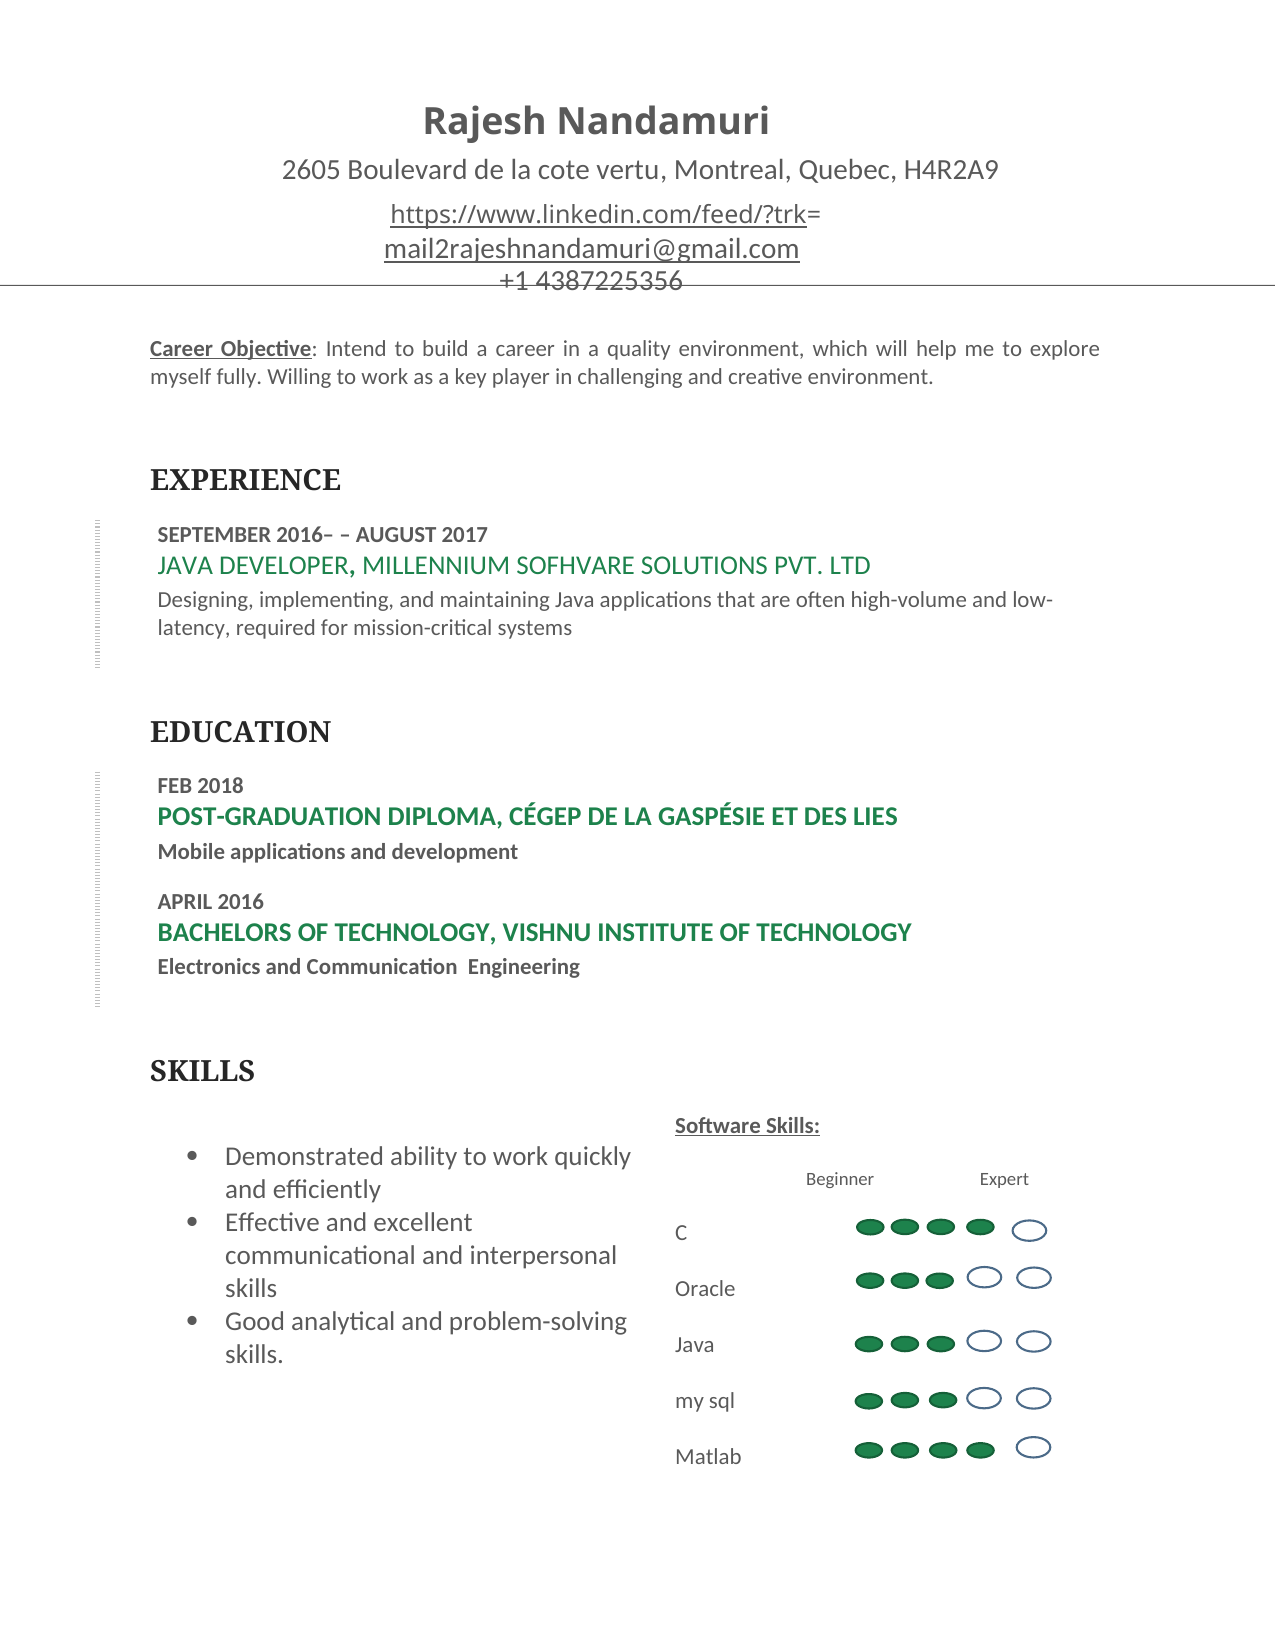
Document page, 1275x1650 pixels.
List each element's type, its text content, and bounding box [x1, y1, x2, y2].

table_header Rajesh Nandamuri 2605 Boulevard de la cote vertu, Montreal, Quebec, H4R2A9 https://www.linkedin.com/feed/?trk= mail2rajeshnandamuri@gmail.com +1 4387225356 [139, 99, 1114, 306]
table_header September 2016– – August 2017 java developer, Millennium Sofhvare solutions Pvt. Ltd Designing, implementing, and maintaining Java applications that are often high-volume and low-latency, required for mission-critical systems [98, 520, 1063, 669]
table_header Feb 2018 Post-graduation diploma, Cégep de la Gaspésie et des lies Mobile applications and development [98, 772, 1063, 865]
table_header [638, 1111, 1125, 1526]
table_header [150, 1111, 637, 1526]
table_cell april 2016 Bachelors of Technology, Vishnu institute of Technology Electronics and Communication Engineering [98, 865, 1063, 1008]
table_cell Career Objective: Intend to build a career in a quality environment, which will help me to explore myself fully. Willing to work as a key player in challenging and creative environment. [139, 306, 1114, 418]
